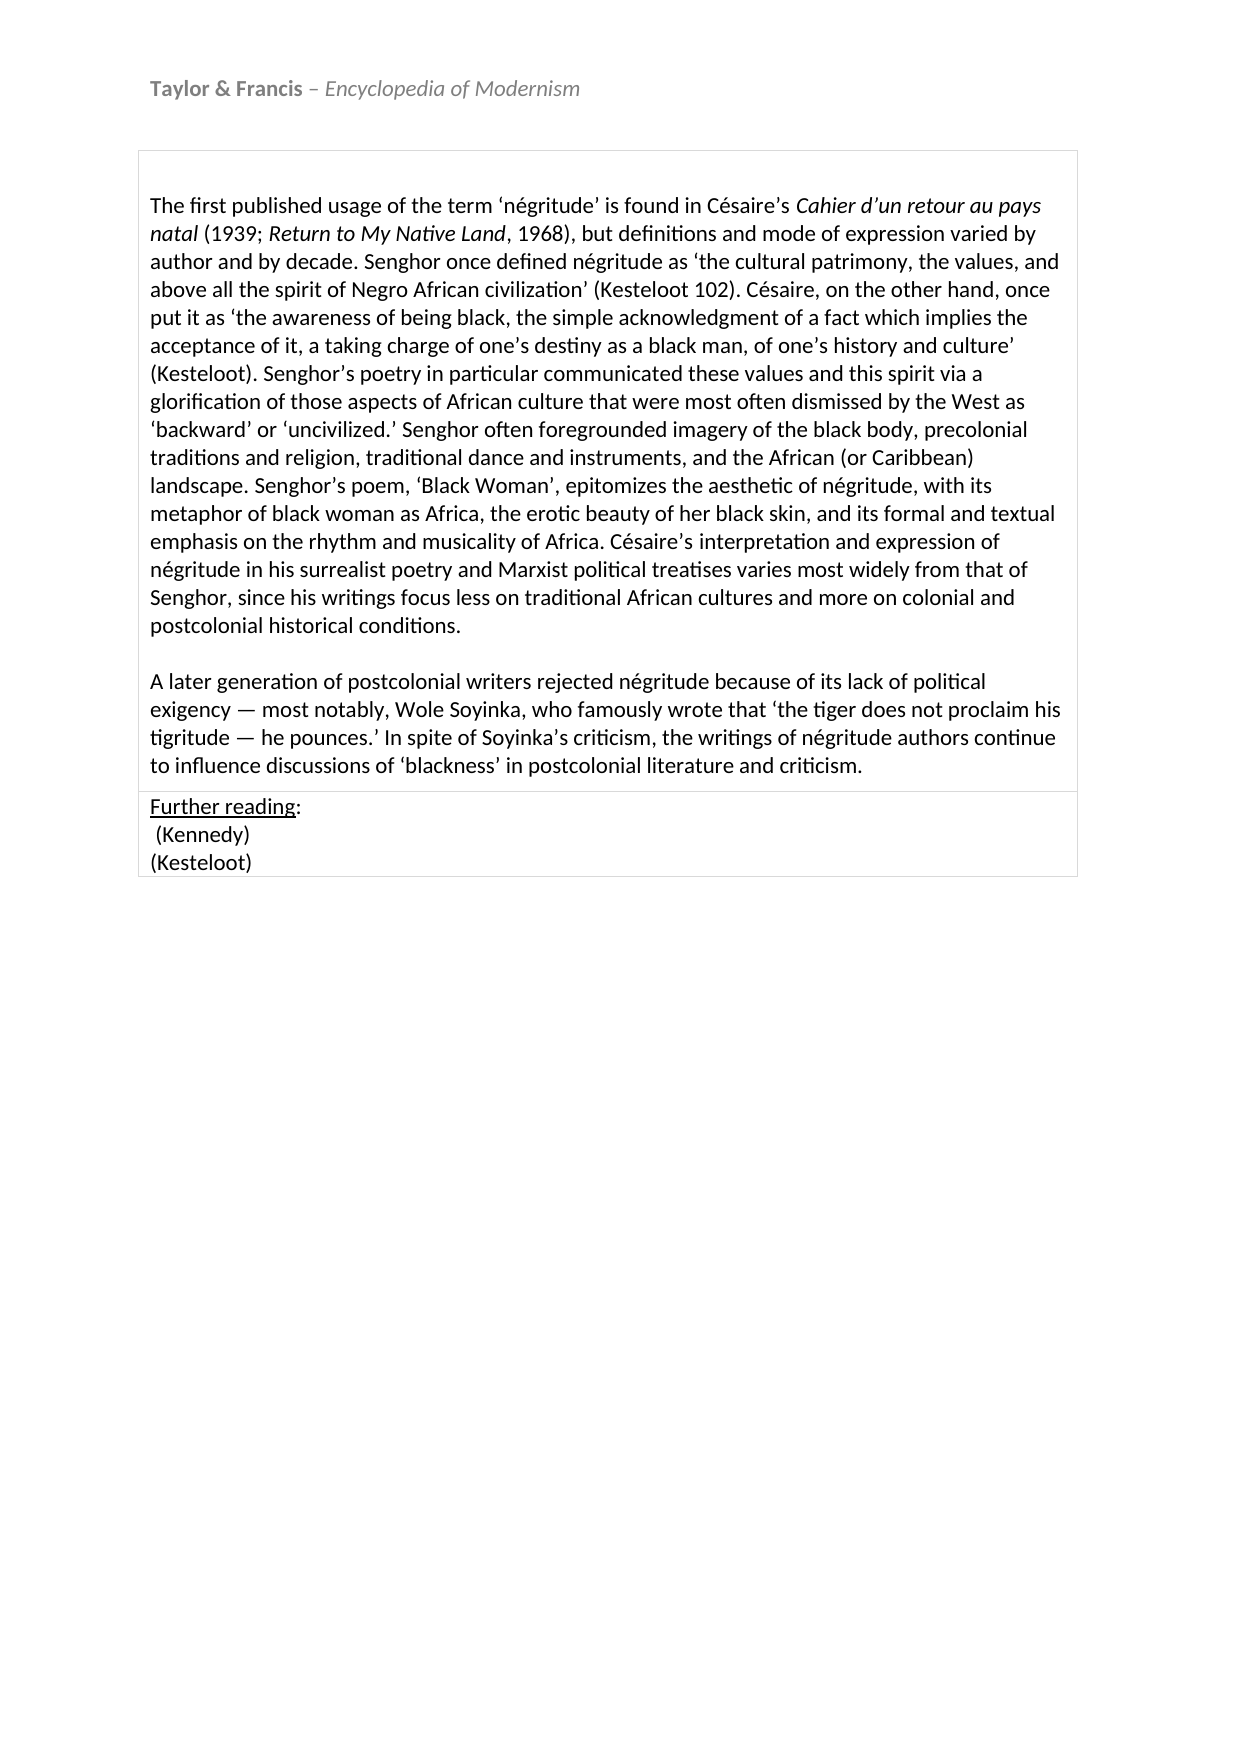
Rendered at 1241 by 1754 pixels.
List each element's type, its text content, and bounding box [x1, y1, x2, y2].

table_cell Further reading: [139, 792, 1077, 876]
